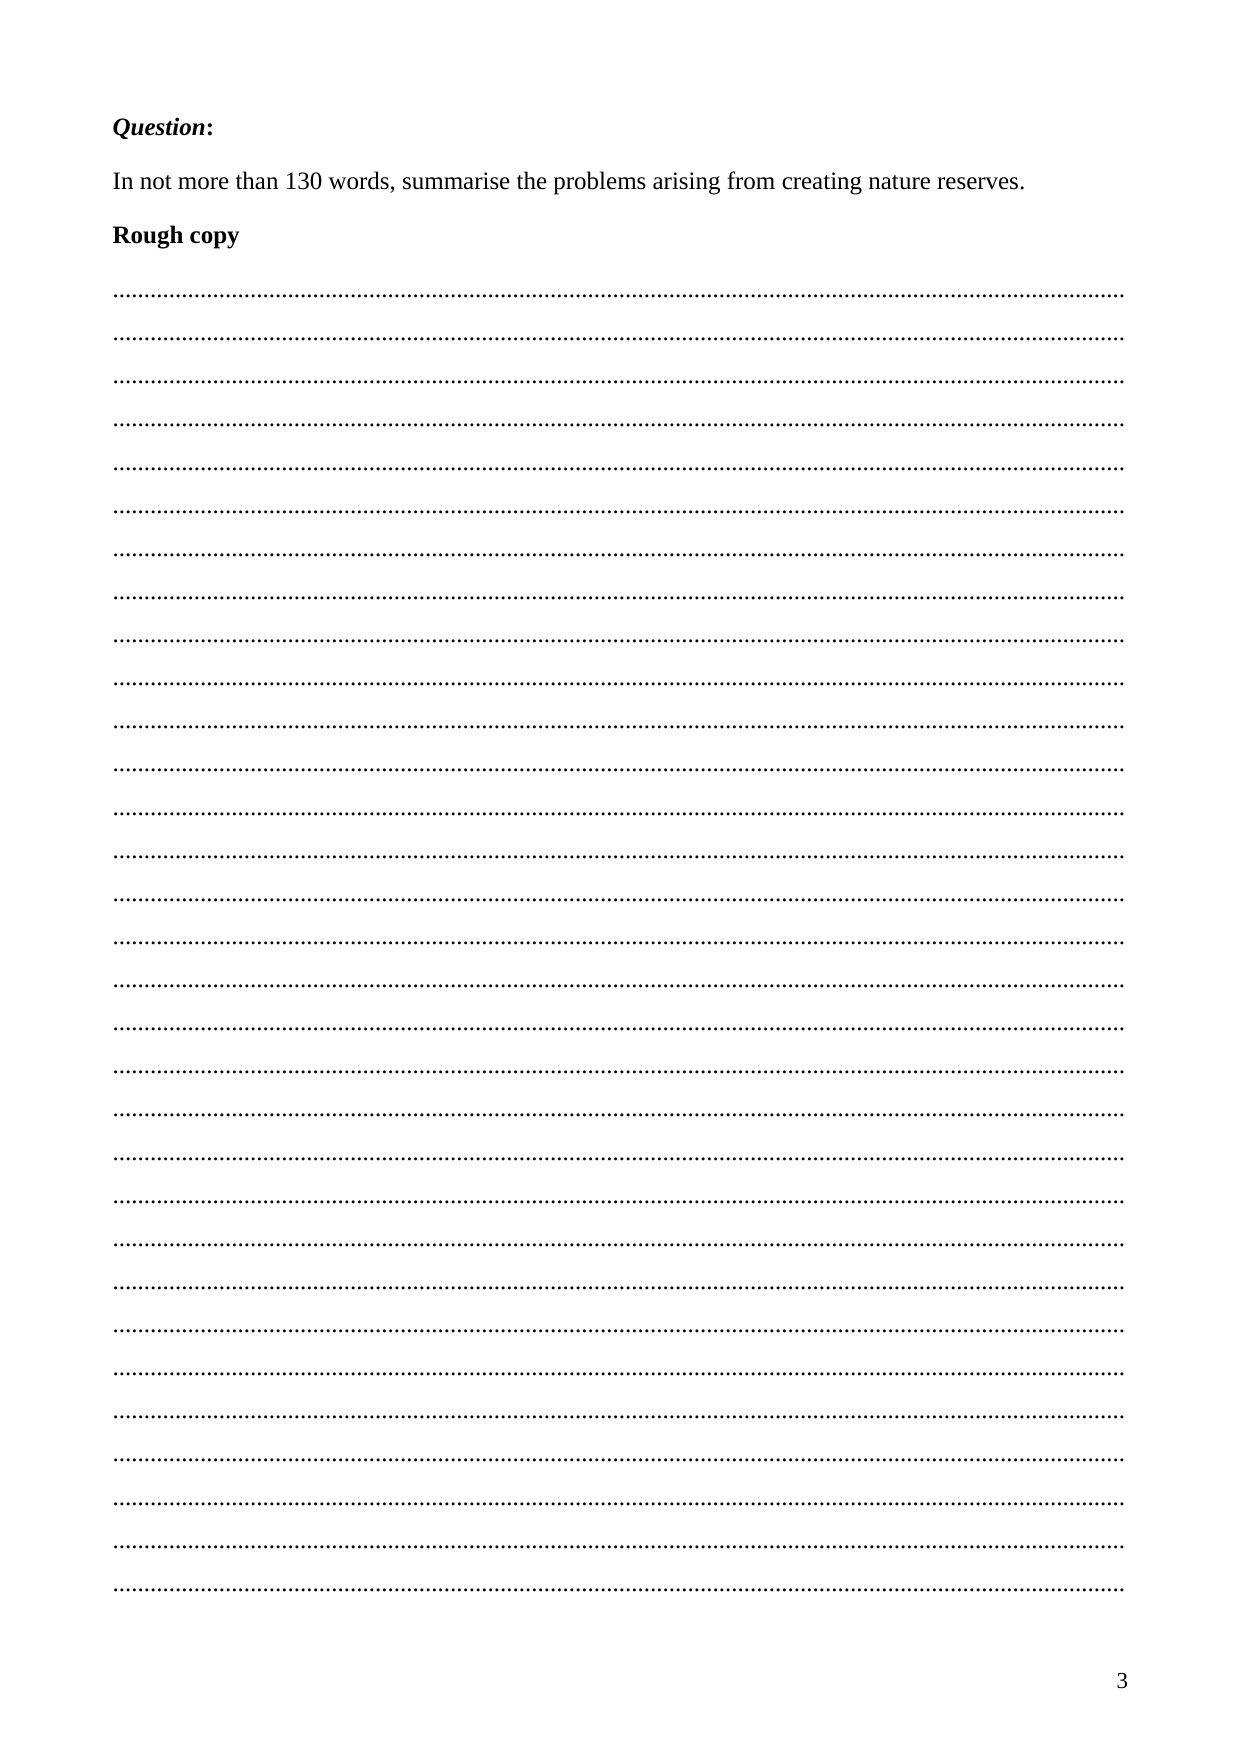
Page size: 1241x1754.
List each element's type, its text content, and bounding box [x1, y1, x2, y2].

text .............................................................................................................................................................................................................................................................................................................................................................................................................................................................................................................................................................................................................................................................................................................................................................................................................................................................................................................................................................................................................................................................................................................................................................................................................................................................................................................................................................................................................................................................................................................................................................................................................................................................................................................................................................................................................................................................................................................................................................................................................................................................................................................................................................................................................................................................................................................................................................................................................................................................................................................................................................................................................................................................................................................................................................................................................................................................................................................................................................................................................................................................................................................................................................................................................................................................................................................................................................................................................................................................................................................................................................................................................................................................................................................................................................................................................................................................................................................................................................................................................................................................................................................................................................................................................................................................................................................................................................................................................................................................................................................................................................................................................................................................................................................................................................................................................................................................................................................................................................................................................................................................................................................................................................................................................................. [112, 274, 1128, 1597]
text Question: [112, 112, 1128, 141]
text In not more than 130 words, summarise the problems arising from creating nature reserves. [112, 166, 1128, 195]
text Rough copy [112, 220, 1128, 249]
